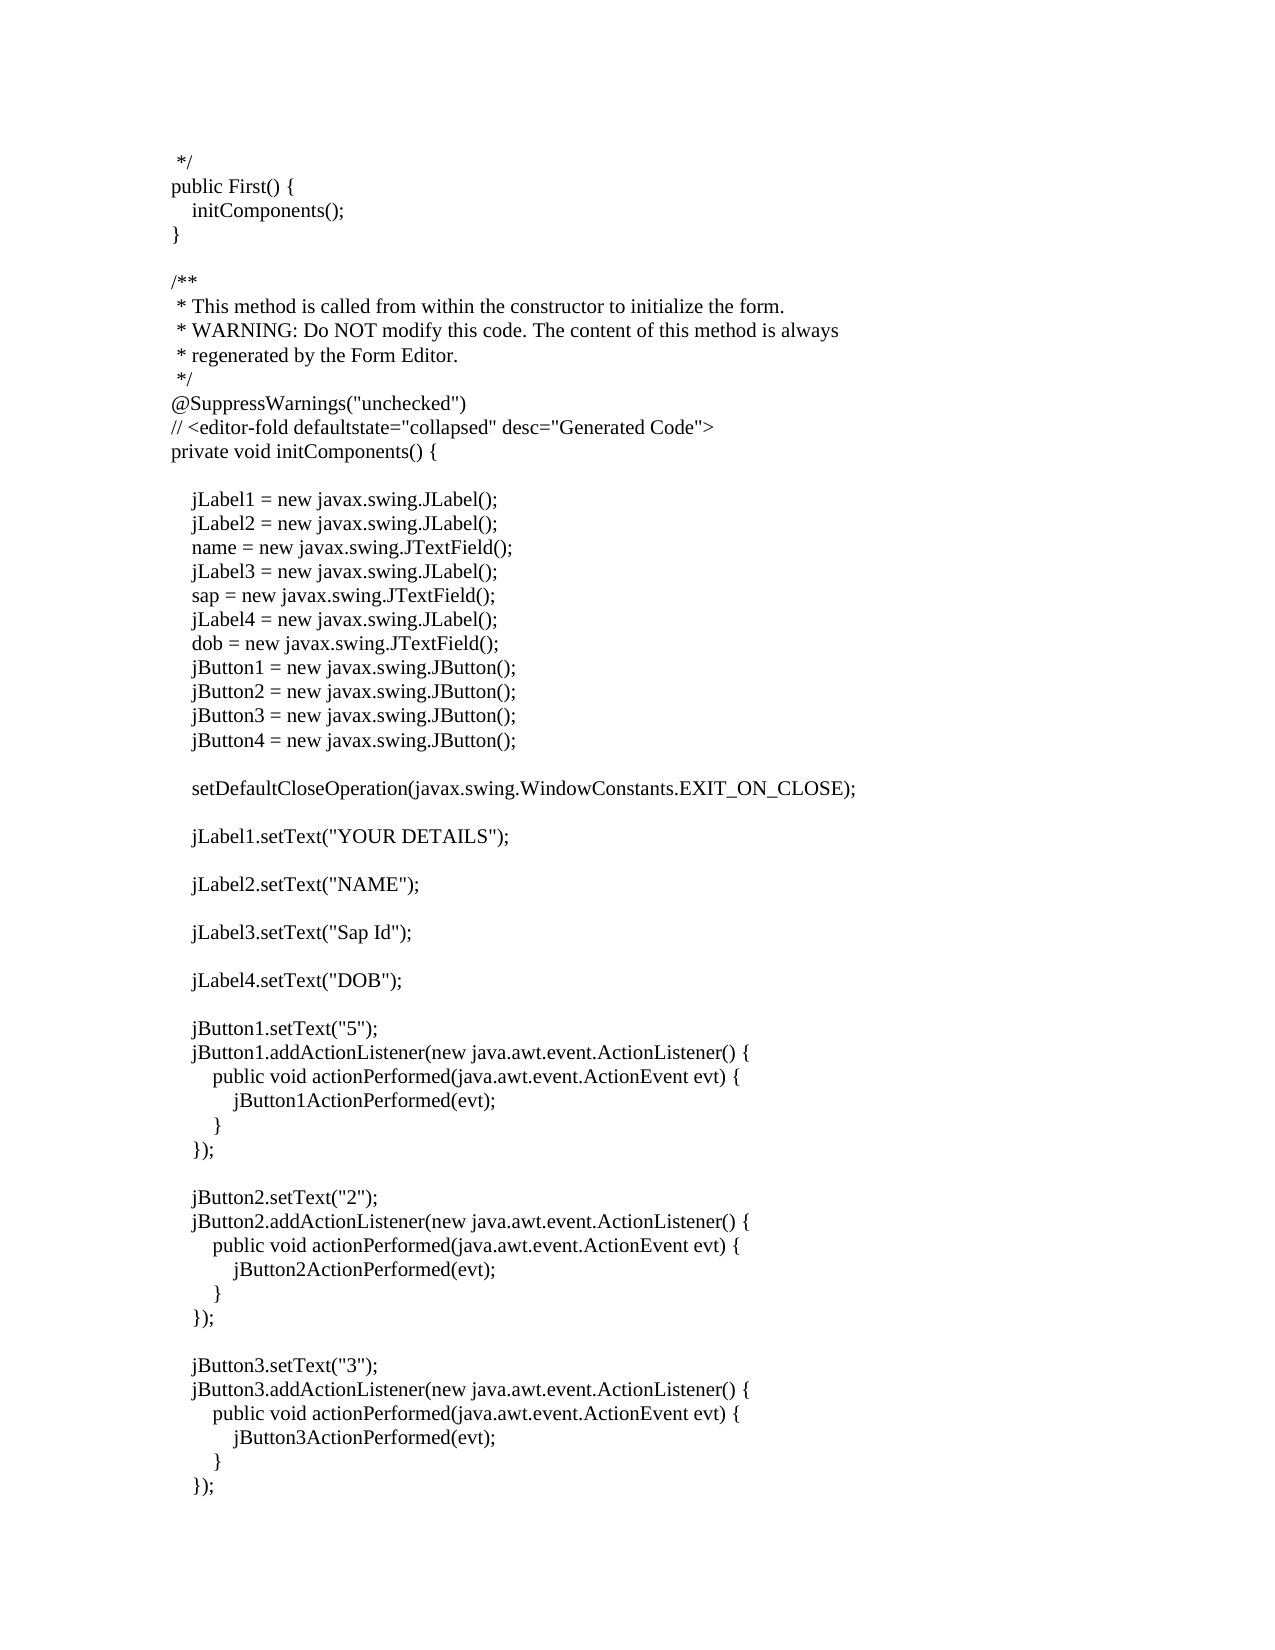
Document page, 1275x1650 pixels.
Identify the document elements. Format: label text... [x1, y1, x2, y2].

text dob = new javax.swing.JTextField(); [150, 631, 1125, 655]
text * regenerated by the Form Editor. [150, 342, 1125, 367]
text setDefaultCloseOperation(javax.swing.WindowConstants.EXIT_ON_CLOSE); [150, 776, 1125, 800]
text sap = new javax.swing.JTextField(); [150, 583, 1125, 607]
text // <editor-fold defaultstate="collapsed" desc="Generated Code"> [150, 415, 1125, 439]
text jButton3 = new javax.swing.JButton(); [150, 703, 1125, 727]
text @SuppressWarnings("unchecked") [150, 391, 1125, 415]
text public First() { [150, 174, 1125, 198]
text jLabel3 = new javax.swing.JLabel(); [150, 559, 1125, 583]
text jLabel4.setText("DOB"); [150, 968, 1125, 992]
text jButton2.addActionListener(new java.awt.event.ActionListener() { [150, 1209, 1125, 1233]
text public void actionPerformed(java.awt.event.ActionEvent evt) { [150, 1064, 1125, 1088]
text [150, 1401, 1125, 1425]
text jButton2ActionPerformed(evt); [150, 1257, 1125, 1281]
text name = new javax.swing.JTextField(); [150, 535, 1125, 559]
text } [150, 1281, 1125, 1305]
text initComponents(); [150, 198, 1125, 222]
text /** [150, 270, 1125, 294]
text */ [150, 150, 1125, 174]
text * WARNING: Do NOT modify this code. The content of this method is always [150, 318, 1125, 342]
text jButton1 = new javax.swing.JButton(); [150, 655, 1125, 679]
text public void actionPerformed(java.awt.event.ActionEvent evt) { [150, 1233, 1125, 1257]
text jLabel1 = new javax.swing.JLabel(); [150, 487, 1125, 511]
text jLabel4 = new javax.swing.JLabel(); [150, 607, 1125, 631]
text */ [150, 367, 1125, 391]
text jLabel1.setText("YOUR DETAILS"); [150, 824, 1125, 848]
text } [150, 222, 1125, 246]
text jButton3.setText("3"); [150, 1353, 1125, 1377]
text }); [150, 1473, 1125, 1497]
text }); [150, 1305, 1125, 1329]
text jButton2 = new javax.swing.JButton(); [150, 679, 1125, 703]
text jButton1ActionPerformed(evt); [150, 1088, 1125, 1112]
text jLabel3.setText("Sap Id"); [150, 920, 1125, 944]
text } [150, 1449, 1125, 1473]
text jButton1.setText("5"); [150, 1016, 1125, 1040]
text jLabel2 = new javax.swing.JLabel(); [150, 511, 1125, 535]
text * This method is called from within the constructor to initialize the form. [150, 294, 1125, 318]
text } [150, 1112, 1125, 1137]
text jLabel2.setText("NAME"); [150, 872, 1125, 896]
text private void initComponents() { [150, 439, 1125, 463]
text jButton1.addActionListener(new java.awt.event.ActionListener() { [150, 1040, 1125, 1064]
text jButton3.addActionListener(new java.awt.event.ActionListener() { [150, 1377, 1125, 1401]
text }); [150, 1137, 1125, 1161]
text jButton3ActionPerformed(evt); [150, 1425, 1125, 1449]
text jButton2.setText("2"); [150, 1185, 1125, 1209]
text jButton4 = new javax.swing.JButton(); [150, 727, 1125, 752]
